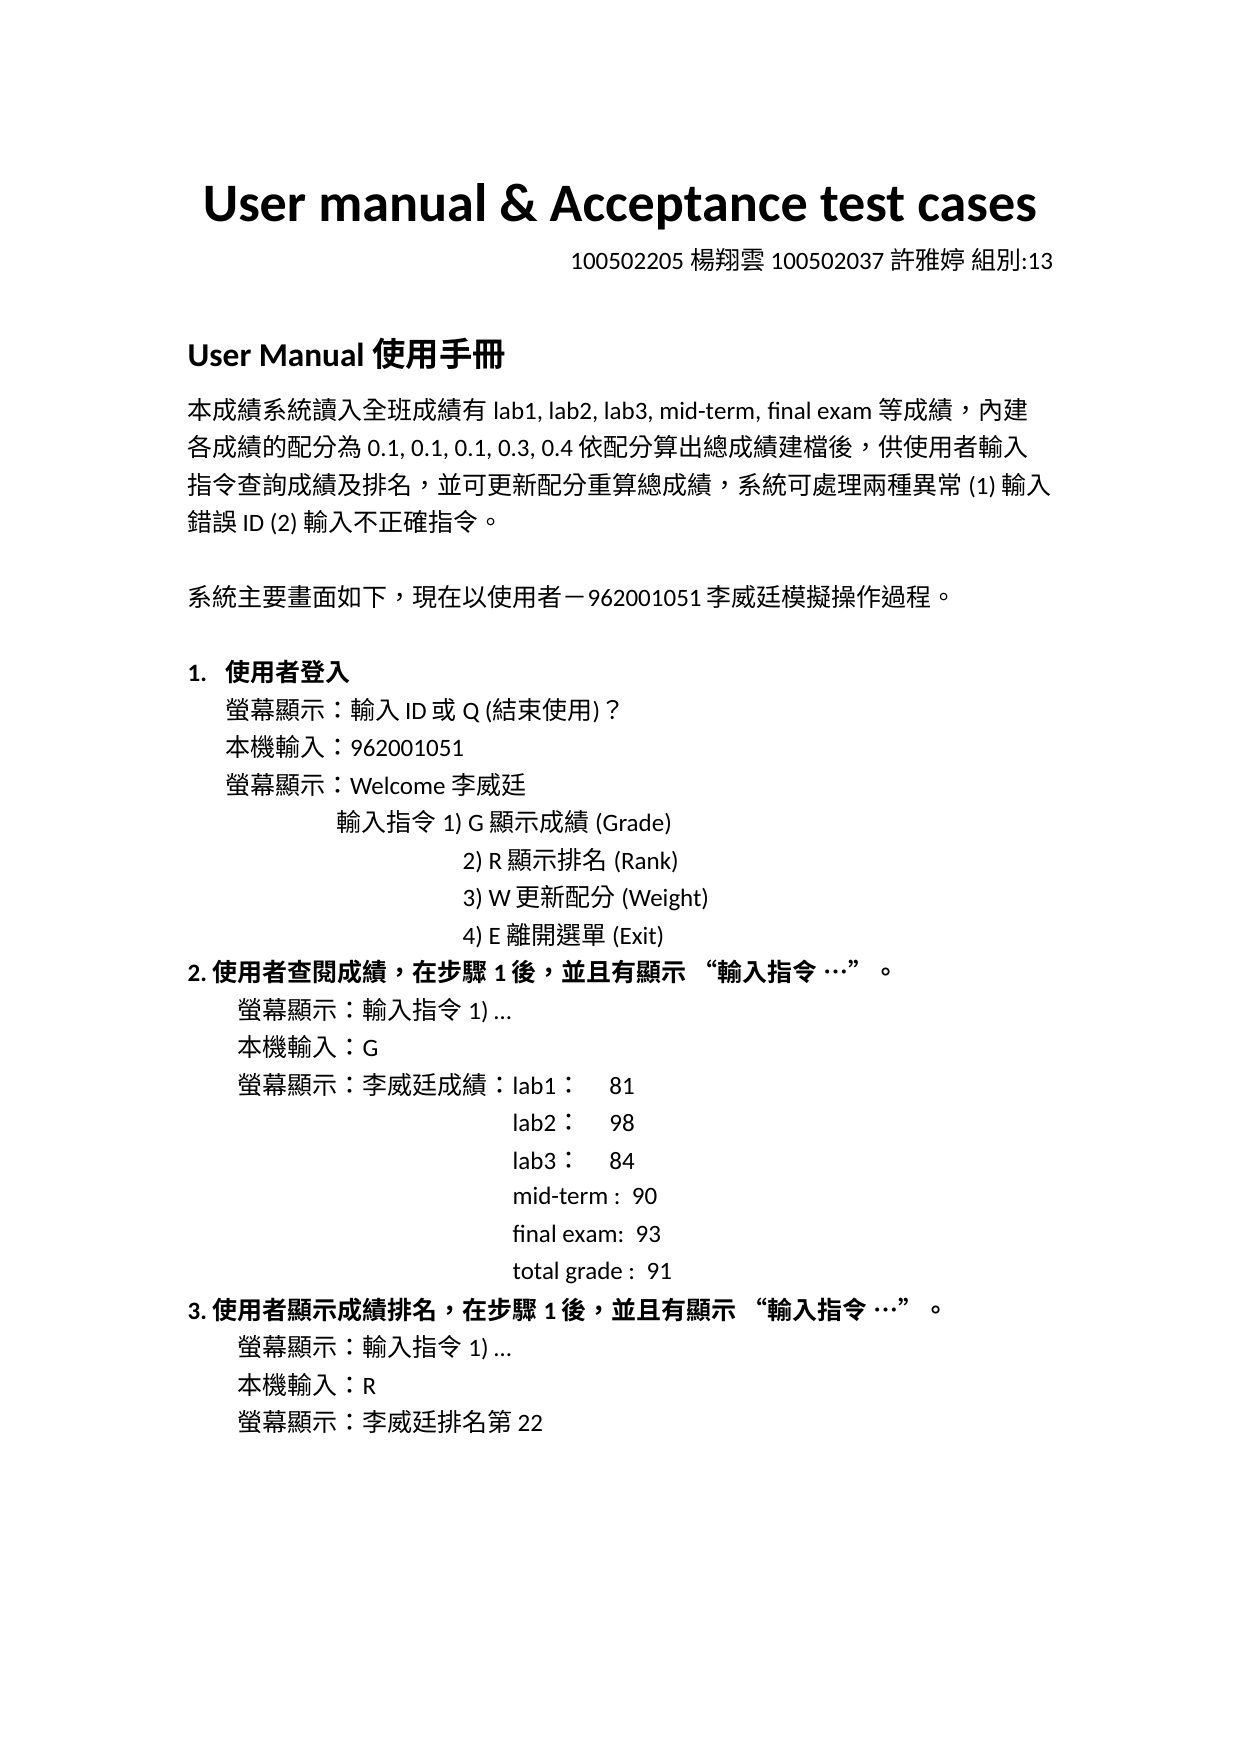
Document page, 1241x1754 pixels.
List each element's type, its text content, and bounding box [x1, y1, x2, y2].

text total grade : 91 [387, 1252, 1053, 1289]
text 系統主要畫面如下，現在以使用者－962001051李威廷模擬操作過程。 [187, 577, 1053, 614]
text 2) R 顯示排名 (Rank) [225, 839, 1053, 877]
list 螢幕顯示：輸入ID或 Q (結束使用)？ [225, 689, 1053, 727]
text 3) W更新配分 (Weight) [225, 877, 1053, 914]
text 輸入指令 1) G 顯示成績 (Grade) [275, 802, 1053, 839]
text lab3： 84 [287, 1139, 1053, 1177]
text User Manual 使用手冊 [187, 314, 1053, 389]
list 使用者登入 [187, 652, 1053, 689]
text User manual & Acceptance test cases [187, 164, 1053, 239]
text lab2： 98 [287, 1102, 1053, 1139]
text 本機輸入：962001051 [187, 727, 1053, 764]
text 本機輸入：G [187, 1027, 1053, 1064]
text 螢幕顯示：李威廷排名第22 [187, 1402, 1053, 1589]
text 螢幕顯示：輸入指令 1) … [187, 989, 1053, 1027]
text 本成績系統讀入全班成績有 lab1, lab2, lab3, mid-term, final exam 等成績，內建各成績的配分為0.1, 0.1, 0.1, 0.3, 0.4依配分算出總成績建檔後，供使用者輸入指令查詢成績及排名，並可更新配分重算總成績，系統可處理兩種異常 (1) 輸入錯誤ID (2) 輸入不正確指令。 [187, 389, 1053, 539]
text 3. 使用者顯示成績排名，在步驟 1 後，並且有顯示 “輸入指令 …”。 [187, 1289, 1053, 1327]
text 螢幕顯示：Welcome 李威廷 [225, 764, 1053, 802]
text 本機輸入：R [187, 1364, 1053, 1402]
text 2. 使用者查閱成績，在步驟 1 後，並且有顯示 “輸入指令 …”。 [187, 952, 1053, 989]
text mid-term : 90 [387, 1177, 1053, 1214]
text 螢幕顯示：李威廷成績：lab1： 81 [187, 1064, 1053, 1102]
text final exam: 93 [387, 1214, 1053, 1252]
text 4) E 離開選單 (Exit) [225, 914, 1053, 952]
text 100502205 楊翔雲 100502037 許雅婷 組別:13 [187, 239, 1053, 277]
text 螢幕顯示：輸入指令 1) … [187, 1327, 1053, 1364]
